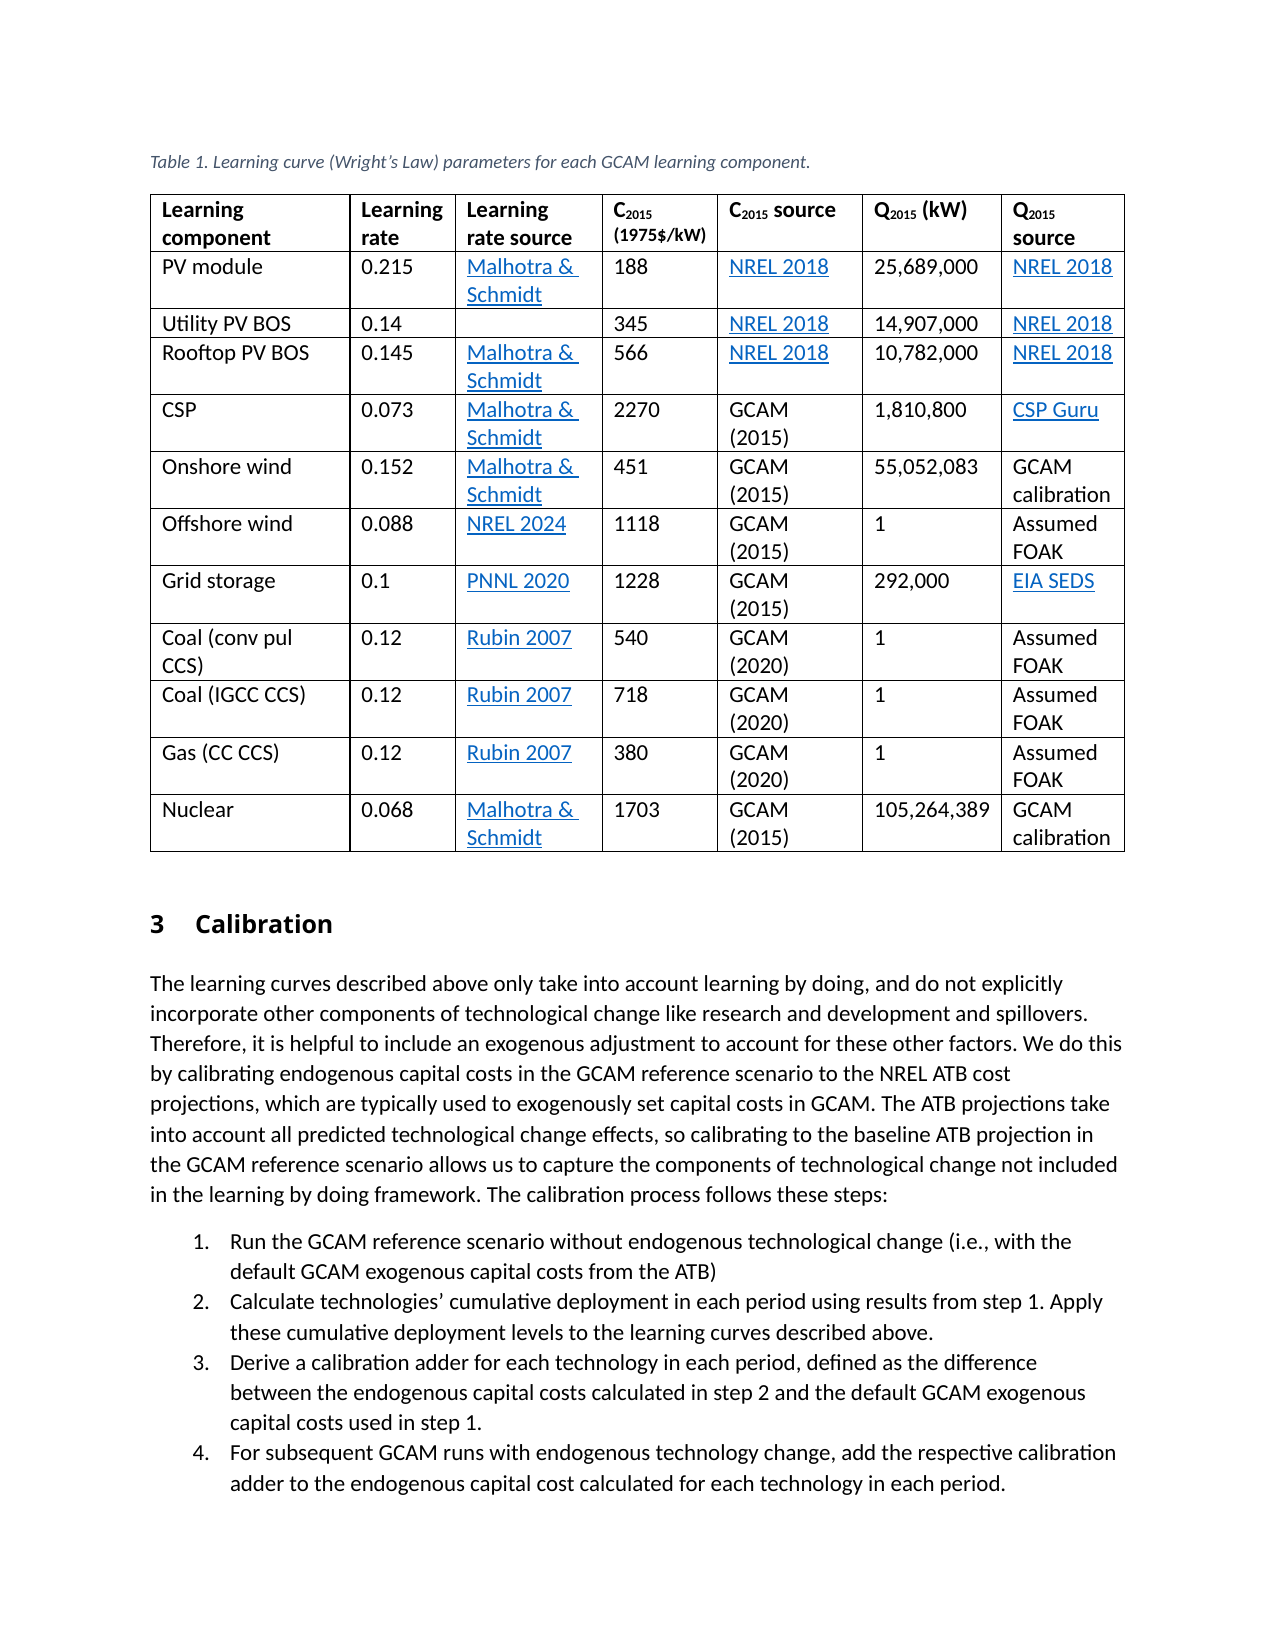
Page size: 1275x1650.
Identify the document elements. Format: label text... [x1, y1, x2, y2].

table_cell Rubin 2007 [456, 738, 602, 794]
table_cell 25,689,000 [863, 252, 1001, 308]
table_cell Malhotra & Schmidt [456, 338, 602, 394]
table_cell 540 [603, 624, 717, 679]
table_cell 1 [863, 509, 1001, 565]
table_header Learning rate source [456, 195, 602, 251]
table_header C2015 source [718, 195, 862, 251]
table_cell GCAM (2015) [718, 452, 862, 508]
table_header Q2015 source [1002, 195, 1124, 251]
table_header Q2015 (kW) [863, 195, 1001, 251]
table_cell Malhotra & Schmidt [456, 795, 602, 851]
table_header C2015 (1975$/kW) [603, 195, 717, 251]
table_cell 55,052,083 [863, 452, 1001, 508]
table_cell Assumed FOAK [1002, 509, 1124, 565]
table_cell NREL 2018 [1002, 252, 1124, 308]
table_cell 380 [603, 738, 717, 794]
table_cell 10,782,000 [863, 338, 1001, 394]
table_cell Grid storage [151, 566, 349, 622]
table_cell Utility PV BOS [151, 309, 349, 337]
table_cell 718 [603, 681, 717, 737]
table_cell GCAM (2015) [718, 395, 862, 451]
table_cell PV module [151, 252, 349, 308]
table_cell Coal (IGCC CCS) [151, 681, 349, 737]
table_cell 1 [863, 681, 1001, 737]
table_cell NREL 2018 [1002, 338, 1124, 394]
table_cell GCAM calibration [1002, 452, 1124, 508]
table_cell Coal (conv pul CCS) [151, 624, 349, 679]
table_cell 0.1 [351, 566, 455, 622]
table_cell GCAM (2015) [718, 795, 862, 851]
table_header Learning component [151, 195, 349, 251]
table_cell Malhotra & Schmidt [456, 252, 602, 308]
table_cell 1,810,800 [863, 395, 1001, 451]
table_cell 451 [603, 452, 717, 508]
table_cell 292,000 [863, 566, 1001, 622]
text Table 1. Learning curve (Wright’s Law) parameters for each GCAM learning component. [150, 150, 1125, 173]
list Calculate technologies’ cumulative deployment in each period using results from step 1. Apply these cumulative deployment levels to the learning curves described above. [192, 1287, 1125, 1346]
table_cell Gas (CC CCS) [151, 738, 349, 794]
table_cell Onshore wind [151, 452, 349, 508]
table_cell NREL 2018 [718, 338, 862, 394]
list Derive a calibration adder for each technology in each period, defined as the difference between the endogenous capital costs calculated in step 2 and the default GCAM exogenous capital costs used in step 1. [192, 1348, 1125, 1436]
table_cell 0.073 [351, 395, 455, 451]
table_cell Offshore wind [151, 509, 349, 565]
table_cell 0.12 [351, 738, 455, 794]
table_cell 2270 [603, 395, 717, 451]
table_cell EIA SEDS [1002, 566, 1124, 622]
table_cell 0.145 [351, 338, 455, 394]
table_cell Rooftop PV BOS [151, 338, 349, 394]
subtitle Calibration [150, 907, 1125, 941]
table_header Learning rate [351, 195, 455, 251]
table_cell NREL 2024 [456, 509, 602, 565]
table_cell 105,264,389 [863, 795, 1001, 851]
table_cell 14,907,000 [863, 309, 1001, 337]
list For subsequent GCAM runs with endogenous technology change, add the respective calibration adder to the endogenous capital cost calculated for each technology in each period. [192, 1438, 1125, 1497]
table_cell 1228 [603, 566, 717, 622]
table_cell 1118 [603, 509, 717, 565]
table_cell CSP [151, 395, 349, 451]
table_cell GCAM calibration [1002, 795, 1124, 851]
table_cell NREL 2018 [718, 252, 862, 308]
table_cell PNNL 2020 [456, 566, 602, 622]
table_cell GCAM (2015) [718, 566, 862, 622]
table_cell Nuclear [151, 795, 349, 851]
table_cell NREL 2018 [1002, 309, 1124, 337]
table_cell 0.14 [351, 309, 455, 337]
table_cell GCAM (2015) [718, 509, 862, 565]
table_cell 345 [603, 309, 717, 337]
table_cell 0.12 [351, 624, 455, 679]
table_cell CSP Guru [1002, 395, 1124, 451]
table_cell Assumed FOAK [1002, 738, 1124, 794]
list Run the GCAM reference scenario without endogenous technological change (i.e., with the default GCAM exogenous capital costs from the ATB) [192, 1227, 1125, 1285]
table_cell 0.215 [351, 252, 455, 308]
table_cell Malhotra & Schmidt [456, 395, 602, 451]
table_cell 0.088 [351, 509, 455, 565]
table_cell 1 [863, 624, 1001, 679]
table_cell GCAM (2020) [718, 624, 862, 679]
table_cell 566 [603, 338, 717, 394]
text The learning curves described above only take into account learning by doing, and do not explicitly incorporate other components of technological change like research and development and spillovers. Therefore, it is helpful to include an exogenous adjustment to account for these other factors. We do this by calibrating endogenous capital costs in the GCAM reference scenario to the NREL ATB cost projections, which are typically used to exogenously set capital costs in GCAM. The ATB projections take into account all predicted technological change effects, so calibrating to the baseline ATB projection in the GCAM reference scenario allows us to capture the components of technological change not included in the learning by doing framework. The calibration process follows these steps: [150, 969, 1125, 1208]
table_cell GCAM (2020) [718, 681, 862, 737]
table_cell 1 [863, 738, 1001, 794]
table_cell GCAM (2020) [718, 738, 862, 794]
table_cell 1703 [603, 795, 717, 851]
table_cell 0.12 [351, 681, 455, 737]
table_cell Assumed FOAK [1002, 624, 1124, 679]
table_cell Rubin 2007 [456, 681, 602, 737]
table_cell 0.152 [351, 452, 455, 508]
table_cell 188 [603, 252, 717, 308]
table_cell Malhotra & Schmidt [456, 452, 602, 508]
table_cell [456, 309, 602, 337]
table_cell Assumed FOAK [1002, 681, 1124, 737]
table_cell Rubin 2007 [456, 624, 602, 679]
table_cell NREL 2018 [718, 309, 862, 337]
table_cell 0.068 [351, 795, 455, 851]
